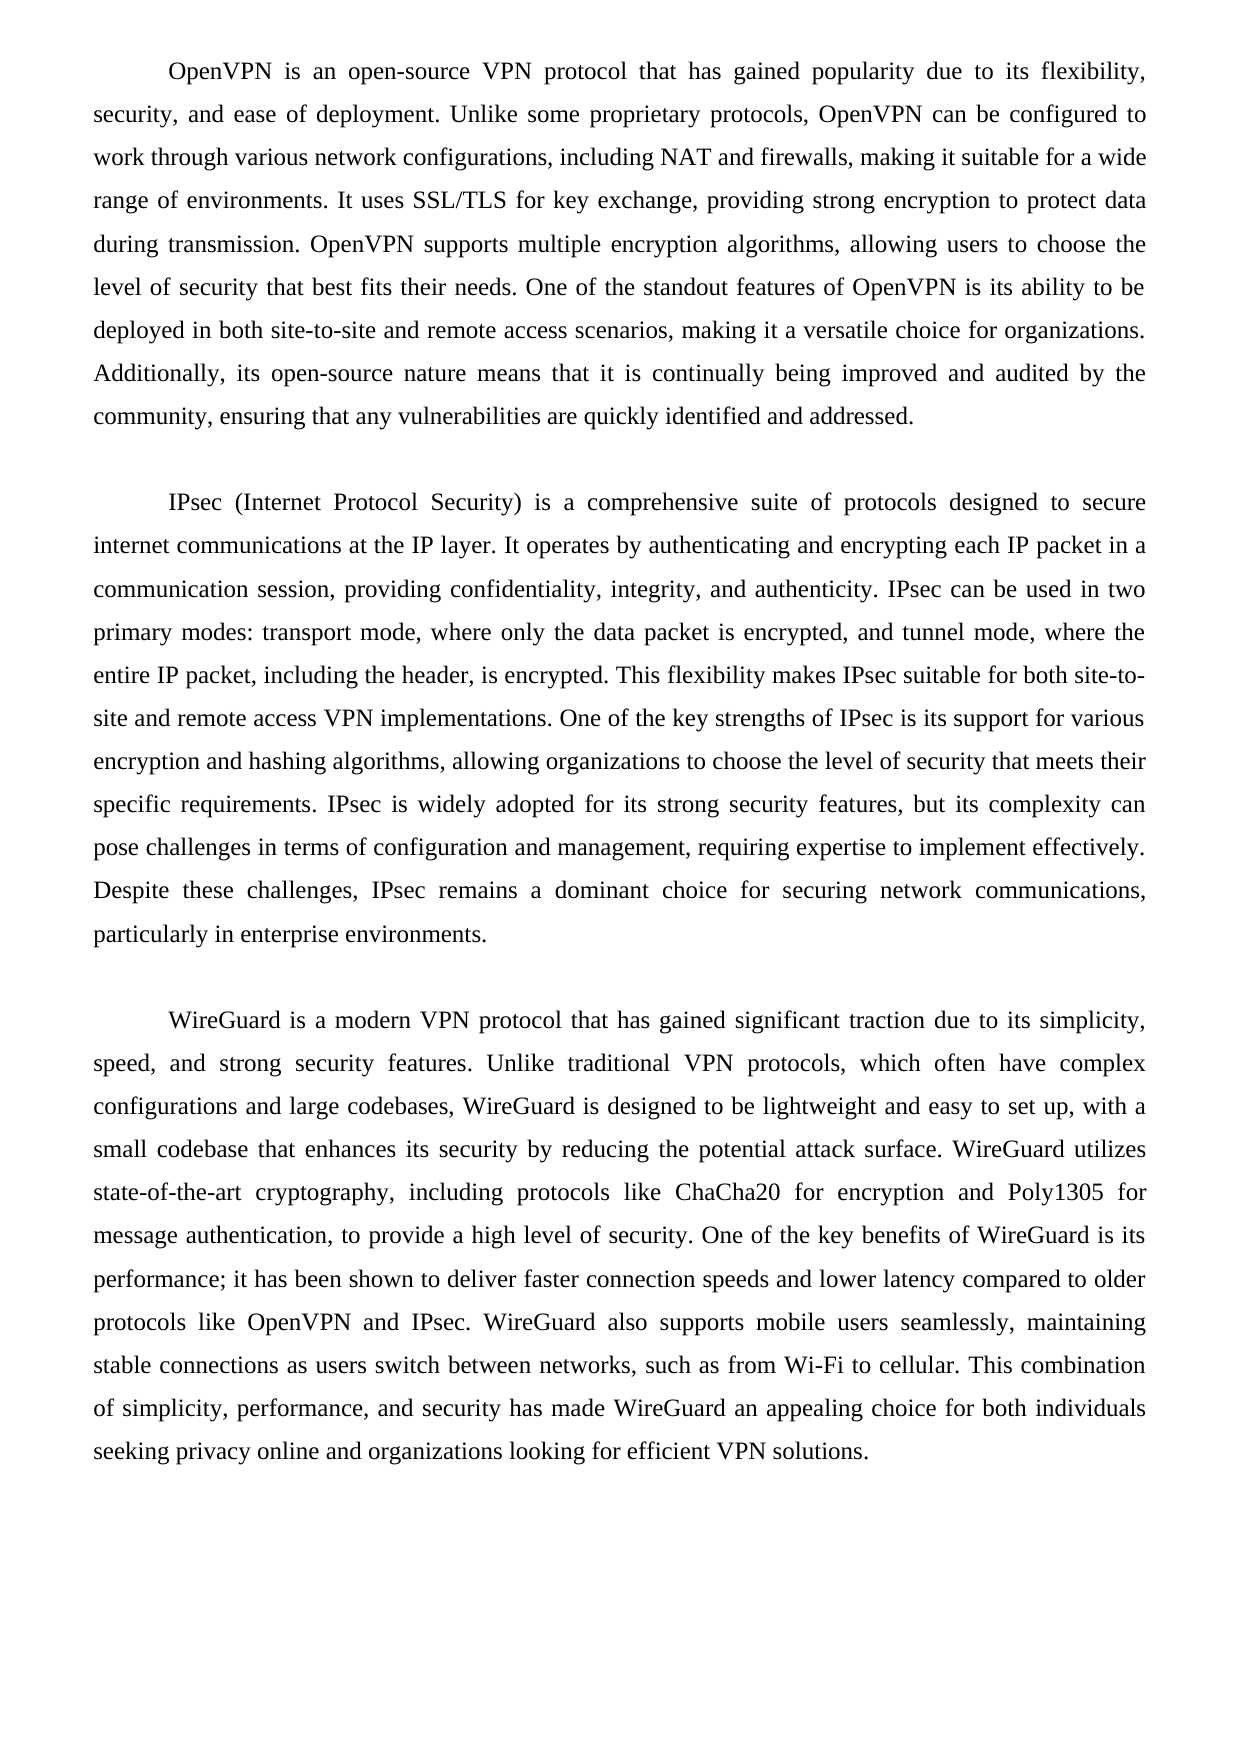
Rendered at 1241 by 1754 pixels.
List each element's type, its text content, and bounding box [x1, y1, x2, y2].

text IPsec (Internet Protocol Security) is a comprehensive suite of protocols designed to secure internet communications at the IP layer. It operates by authenticating and encrypting each IP packet in a communication session, providing confidentiality, integrity, and authenticity. IPsec can be used in two primary modes: transport mode, where only the data packet is encrypted, and tunnel mode, where the entire IP packet, including the header, is encrypted. This flexibility makes IPsec suitable for both site-to-site and remote access VPN implementations. One of the key strengths of IPsec is its support for various encryption and hashing algorithms, allowing organizations to choose the level of security that meets their specific requirements. IPsec is widely adopted for its strong security features, but its complexity can pose challenges in terms of configuration and management, requiring expertise to implement effectively. Despite these challenges, IPsec remains a dominant choice for securing network communications, particularly in enterprise environments. [93, 487, 1147, 947]
text OpenVPN is an open-source VPN protocol that has gained popularity due to its flexibility, security, and ease of deployment. Unlike some proprietary protocols, OpenVPN can be configured to work through various network configurations, including NAT and firewalls, making it suitable for a wide range of environments. It uses SSL/TLS for key exchange, providing strong encryption to protect data during transmission. OpenVPN supports multiple encryption algorithms, allowing users to choose the level of security that best fits their needs. One of the standout features of OpenVPN is its ability to be deployed in both site-to-site and remote access scenarios, making it a versatile choice for organizations. Additionally, its open-source nature means that it is continually being improved and audited by the community, ensuring that any vulnerabilities are quickly identified and addressed. [93, 56, 1147, 430]
text WireGuard is a modern VPN protocol that has gained significant traction due to its simplicity, speed, and strong security features. Unlike traditional VPN protocols, which often have complex configurations and large codebases, WireGuard is designed to be lightweight and easy to set up, with a small codebase that enhances its security by reducing the potential attack surface. WireGuard utilizes state-of-the-art cryptography, including protocols like ChaCha20 for encryption and Poly1305 for message authentication, to provide a high level of security. One of the key benefits of WireGuard is its performance; it has been shown to deliver faster connection speeds and lower latency compared to older protocols like OpenVPN and IPsec. WireGuard also supports mobile users seamlessly, maintaining stable connections as users switch between networks, such as from Wi-Fi to cellular. This combination of simplicity, performance, and security has made WireGuard an appealing choice for both individuals seeking privacy online and organizations looking for efficient VPN solutions. [93, 1005, 1147, 1465]
